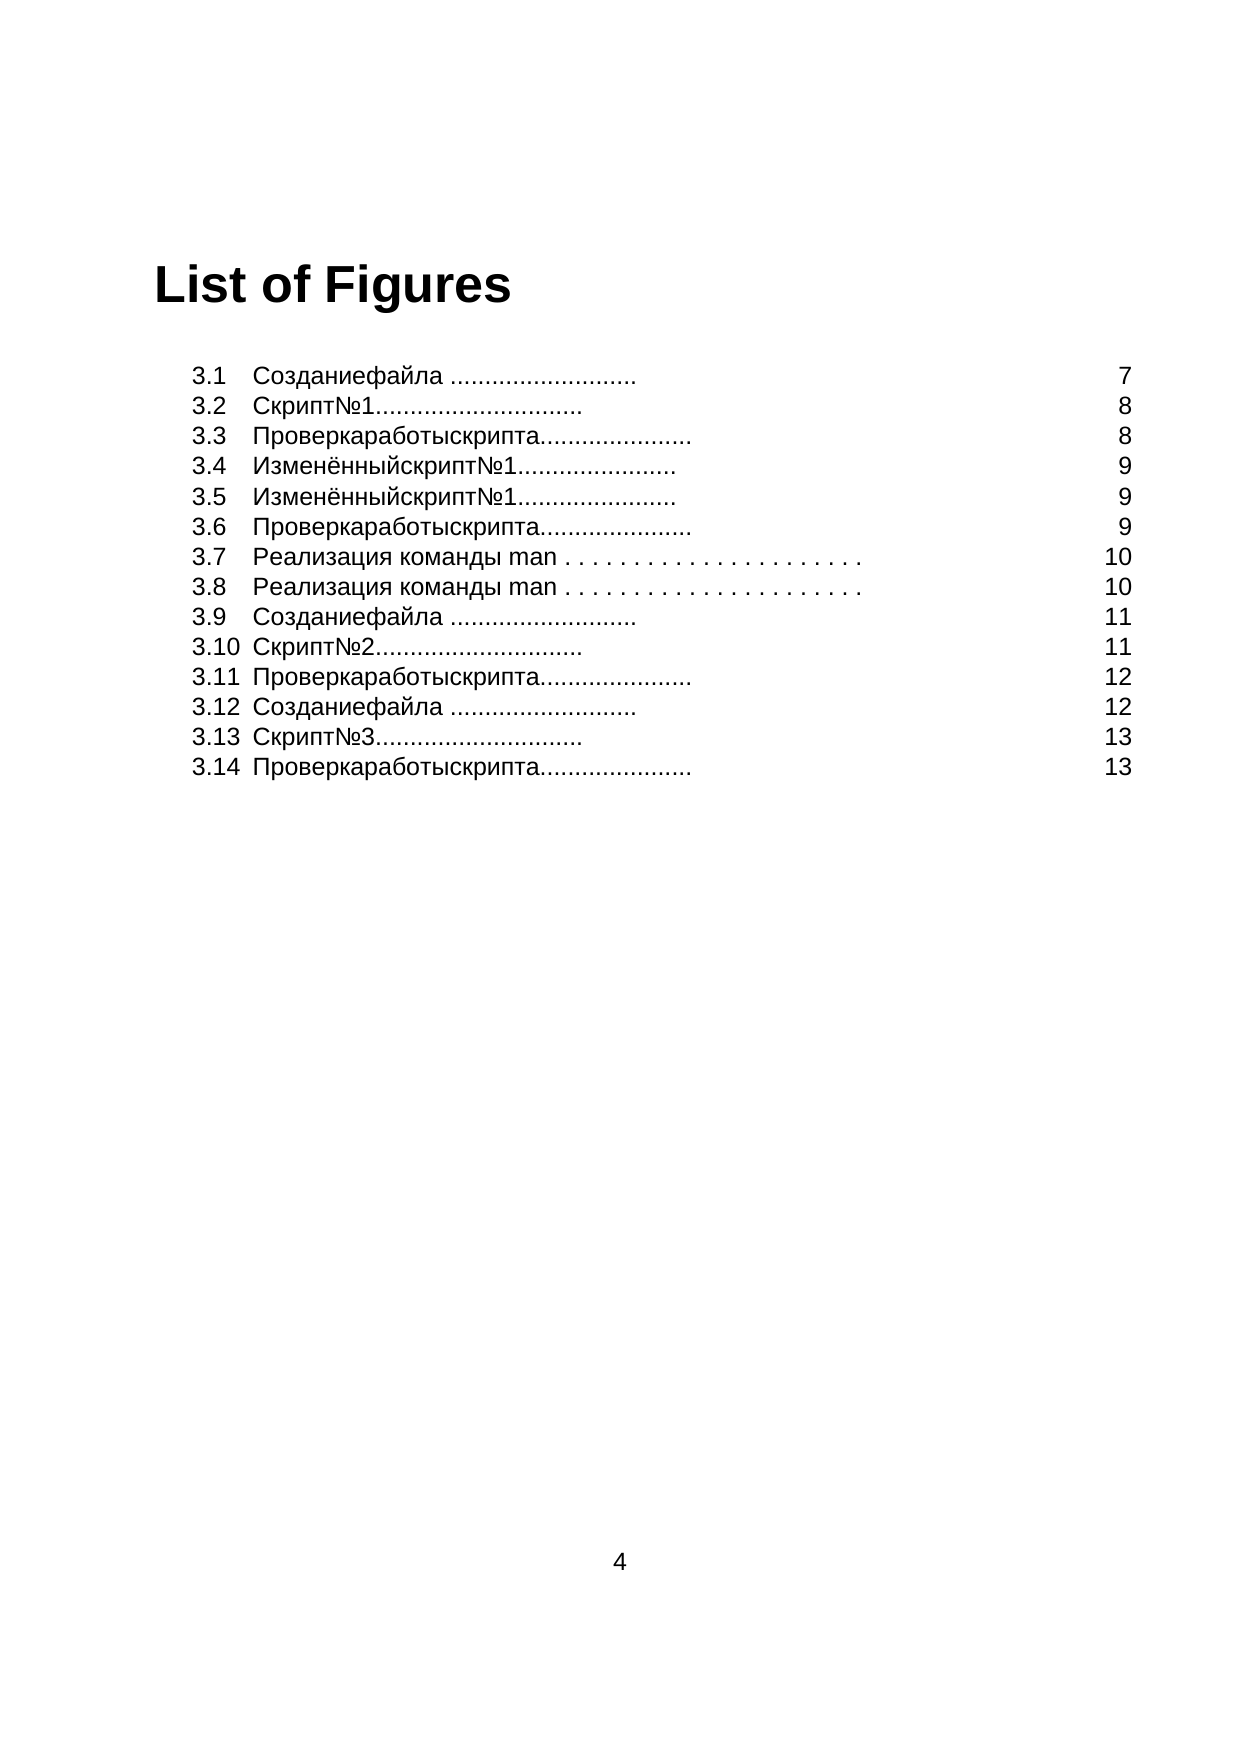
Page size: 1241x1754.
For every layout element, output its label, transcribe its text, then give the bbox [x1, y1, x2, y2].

table_cell 3.14 [192, 751, 246, 781]
table_cell Изменённыйскрипт№1....................... [246, 450, 1083, 480]
table_cell Созданиефайла ........................... [246, 601, 1083, 631]
table_cell Скрипт№2.............................. [246, 631, 1083, 661]
table_cell 12 [1084, 691, 1132, 721]
table_cell 10 [1084, 570, 1132, 601]
table_cell 8 [1084, 390, 1132, 420]
table_cell 9 [1084, 480, 1132, 510]
table_cell 3.3 [192, 420, 246, 450]
table_cell 11 [1084, 631, 1132, 661]
table_cell 9 [1084, 510, 1132, 540]
table_cell 13 [1084, 751, 1132, 781]
table_cell 3.11 [192, 661, 246, 691]
table_cell Проверкаработыскрипта...................... [246, 661, 1083, 691]
table_cell 8 [1084, 420, 1132, 450]
table_cell Скрипт№1.............................. [246, 390, 1083, 420]
table_cell 11 [1084, 601, 1132, 631]
table_cell 10 [1084, 540, 1132, 570]
table_cell Проверкаработыскрипта...................... [246, 510, 1083, 540]
text 4 [150, 1547, 1089, 1576]
table_cell 3.2 [192, 390, 246, 420]
table_cell 3.13 [192, 721, 246, 751]
table_header 3.1 [192, 361, 246, 390]
table_cell Проверкаработыскрипта...................... [246, 751, 1083, 781]
text List of Figures [154, 253, 1090, 313]
table_cell Созданиефайла ........................... [246, 691, 1083, 721]
table_cell Проверкаработыскрипта...................... [246, 420, 1083, 450]
table_cell 3.4 [192, 450, 246, 480]
table_cell 13 [1084, 721, 1132, 751]
table_cell 3.5 [192, 480, 246, 510]
table_cell 3.9 [192, 601, 246, 631]
table_cell 9 [1084, 450, 1132, 480]
table_cell 3.7 [192, 540, 246, 570]
table_cell Реализация команды man . . . . . . . . . . . . . . . . . . . . . . [246, 570, 1083, 601]
table_cell 3.6 [192, 510, 246, 540]
table_cell 3.12 [192, 691, 246, 721]
table_header 7 [1084, 361, 1132, 390]
table_cell 12 [1084, 661, 1132, 691]
table_cell 3.8 [192, 570, 246, 601]
table_cell 3.10 [192, 631, 246, 661]
table_cell Изменённыйскрипт№1....................... [246, 480, 1083, 510]
table_header Созданиефайла ........................... [246, 361, 1083, 390]
table_cell Скрипт№3.............................. [246, 721, 1083, 751]
table_cell Реализация команды man . . . . . . . . . . . . . . . . . . . . . . [246, 540, 1083, 570]
